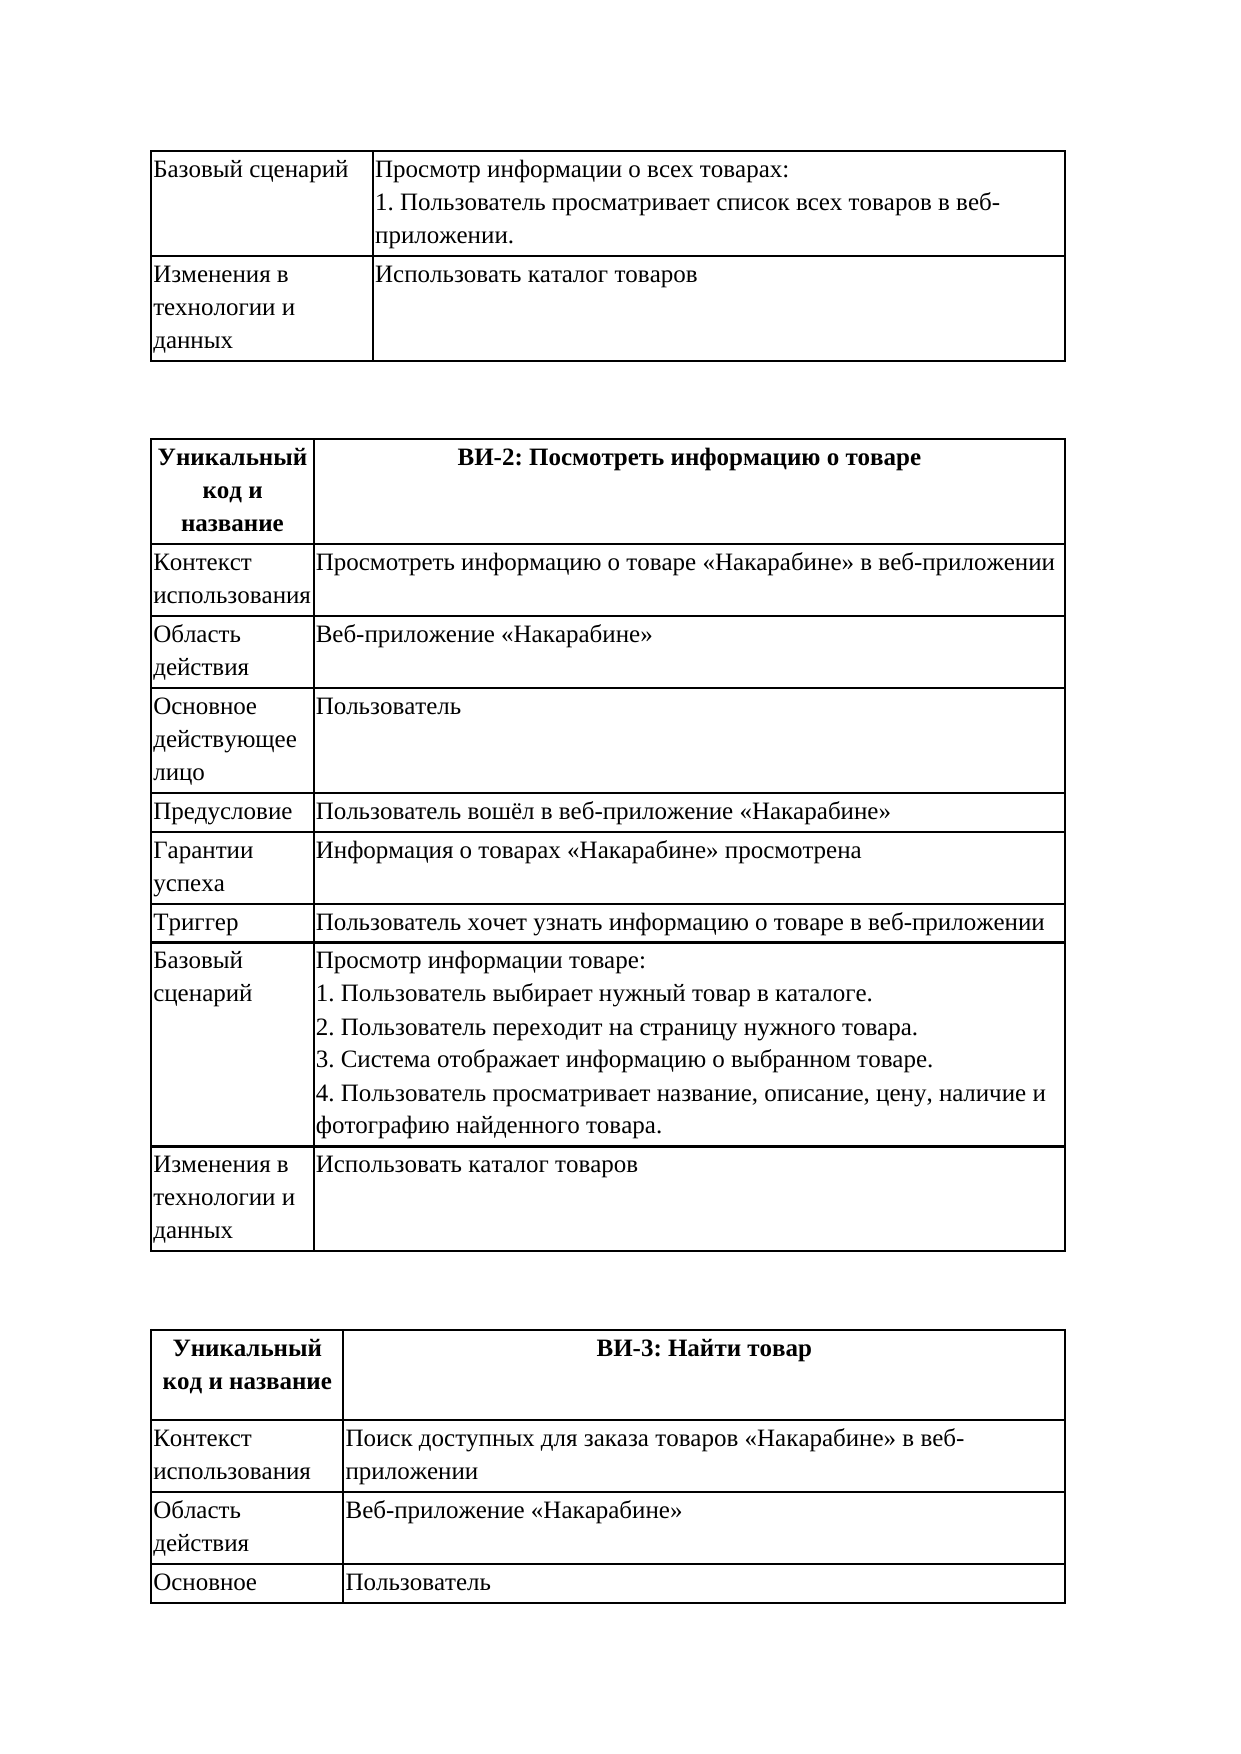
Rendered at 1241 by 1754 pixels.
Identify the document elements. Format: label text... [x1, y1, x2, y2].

table_cell Веб-приложение «Накарабине» [344, 1493, 1064, 1563]
table_cell Пользователь [315, 689, 1064, 792]
table_cell Предусловие [152, 794, 313, 831]
table_cell Поиск доступных для заказа товаров «Накарабине» в веб-приложении [344, 1421, 1064, 1491]
table_cell Основное действующее лицо [152, 689, 313, 792]
table_cell Контекст использования [152, 1421, 342, 1491]
table_cell Триггер [152, 905, 313, 941]
table_cell Базовый сценарий [152, 944, 313, 1145]
table_header ВИ-3: Найти товар [344, 1331, 1064, 1419]
table_cell Область действия [152, 1493, 342, 1563]
table_cell Просмотр информации о всех товарах: 1. Пользователь просматривает список всех товаров в веб-приложении. [374, 152, 1064, 255]
table_header ВИ-2: Посмотреть информацию о товаре [315, 440, 1064, 543]
table_cell Контекст использования [152, 545, 313, 615]
table_header Уникальный код и название [152, 440, 313, 543]
table_header Уникальный код и название [152, 1331, 342, 1419]
table_cell Пользователь [344, 1565, 1064, 1602]
table_cell Гарантии успеха [152, 833, 313, 902]
table_cell Область действия [152, 617, 313, 687]
table_cell Изменения в технологии и данных [152, 1148, 313, 1250]
table_cell Пользователь хочет узнать информацию о товаре в веб-приложении [315, 905, 1064, 941]
table_cell Использовать каталог товаров [315, 1148, 1064, 1250]
table_cell Просмотреть информацию о товаре «Накарабине» в веб-приложении [315, 545, 1064, 615]
table_cell Веб-приложение «Накарабине» [315, 617, 1064, 687]
table_cell Пользователь вошёл в веб-приложение «Накарабине» [315, 794, 1064, 831]
table_cell Базовый сценарий [152, 152, 372, 255]
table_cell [152, 1565, 342, 1602]
table_cell Просмотр информации товаре: 1. Пользователь выбирает нужный товар в каталоге. 2. Пользователь переходит на страницу нужного товара. 3. Система отображает информацию о выбранном товаре. 4. Пользователь просматривает название, описание, цену, наличие и фотографию найденного товара. [315, 944, 1064, 1145]
table_cell Информация о товарах «Накарабине» просмотрена [315, 833, 1064, 902]
table_cell Изменения в технологии и данных [152, 257, 372, 360]
table_cell Использовать каталог товаров [374, 257, 1064, 360]
